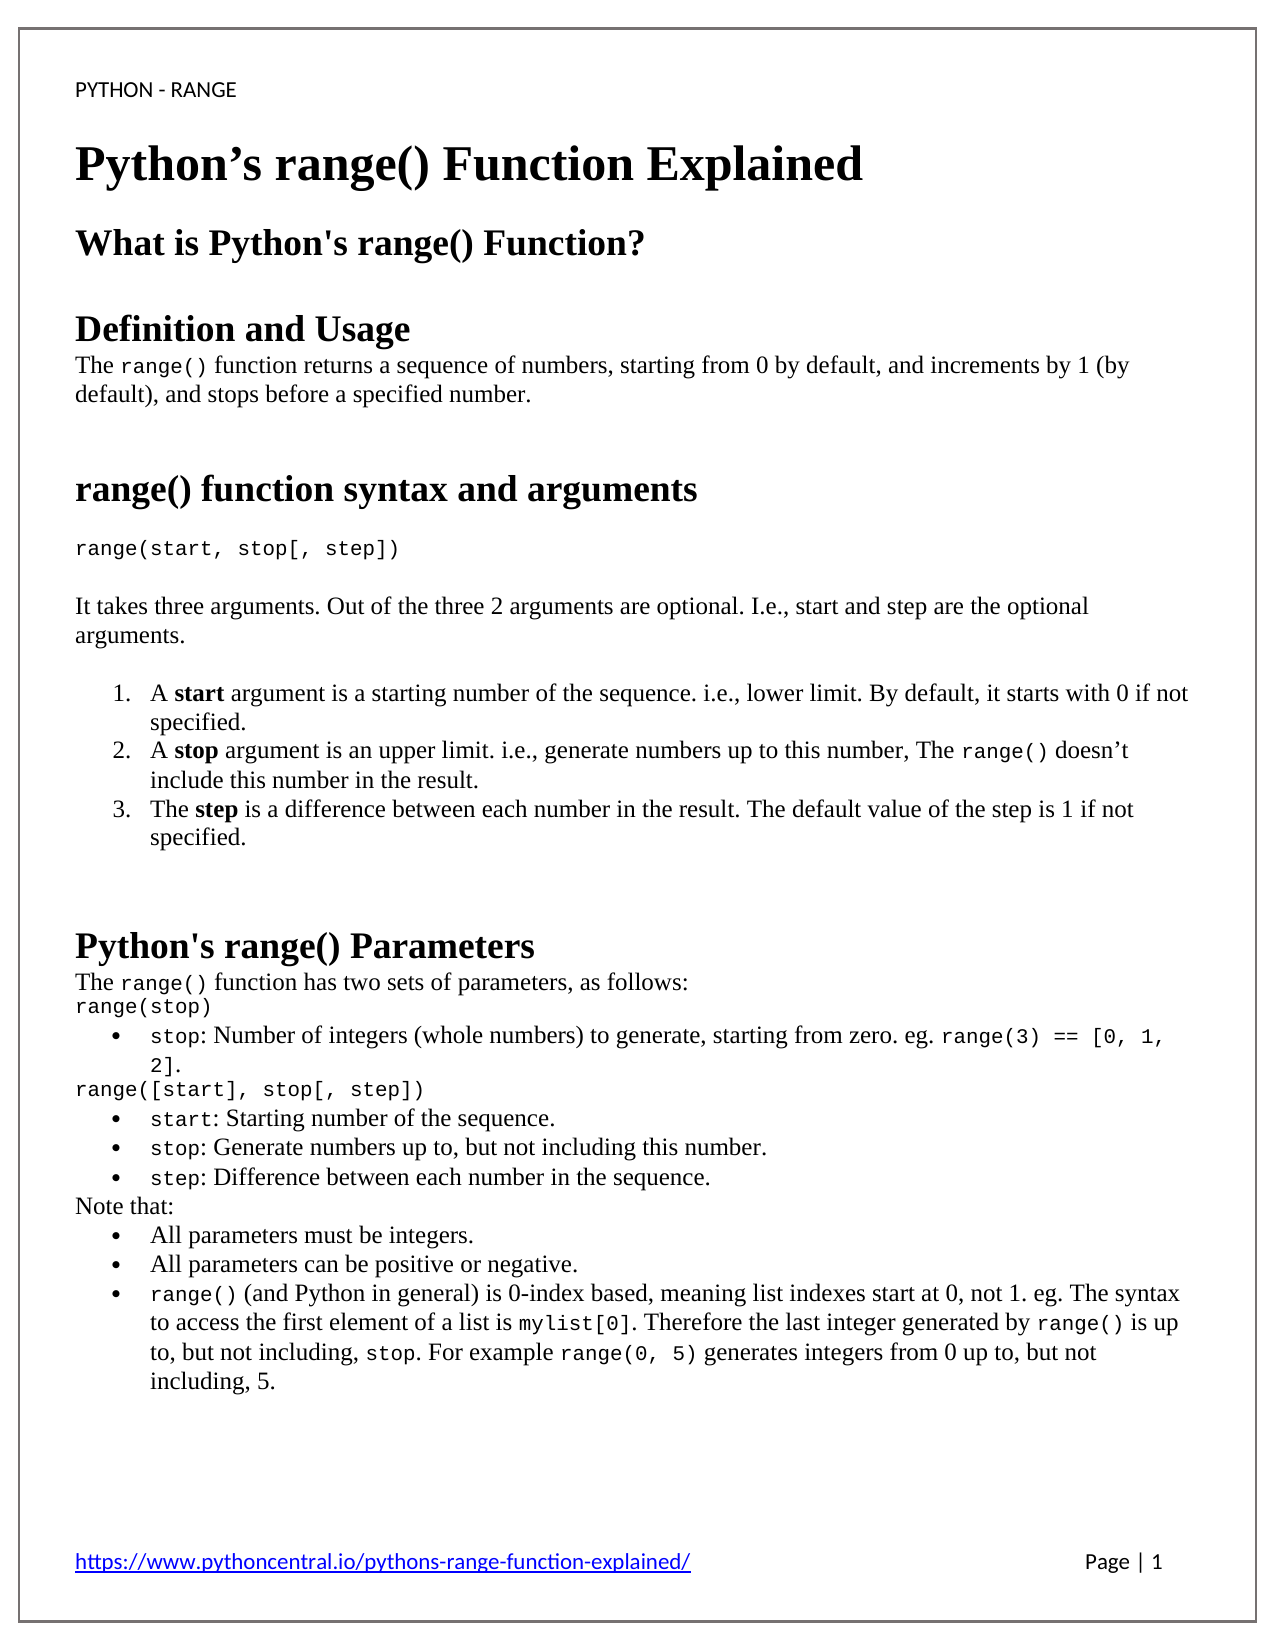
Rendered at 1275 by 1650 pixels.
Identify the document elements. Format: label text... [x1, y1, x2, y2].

text Python's range() Parameters [75, 923, 1200, 967]
text The range() function returns a sequence of numbers, starting from 0 by default, and increments by 1 (by default), and stops before a specified number. [75, 350, 1200, 408]
list A stop argument is an upper limit. i.e., generate numbers up to this number, The range() doesn’t include this number in the result. [112, 735, 1200, 794]
list start: Starting number of the sequence. [112, 1103, 1200, 1132]
list The step is a difference between each number in the result. The default value of the step is 1 if not specified. [112, 794, 1200, 851]
subtitle Definition and Usage [75, 307, 1200, 350]
text The range() function has two sets of parameters, as follows: [75, 967, 1200, 996]
text It takes three arguments. Out of the three 2 arguments are optional. I.e., start and step are the optional arguments. [75, 591, 1200, 649]
text Python’s range() Function Explained [75, 134, 1200, 191]
list All parameters must be integers. [112, 1220, 1200, 1249]
text range(stop) [75, 996, 1200, 1020]
text What is Python's range() Function? [75, 220, 1200, 263]
text Note that: [75, 1191, 1200, 1220]
text range(start, stop[, step]) [75, 538, 1200, 562]
list range() (and Python in general) is 0-index based, meaning list indexes start at 0, not 1. eg. The syntax to access the first element of a list is mylist[0]. Therefore the last integer generated by range() is up to, but not including, stop. For example range(0, 5) generates integers from 0 up to, but not including, 5. [112, 1278, 1200, 1395]
list A start argument is a starting number of the sequence. i.e., lower limit. By default, it starts with 0 if not specified. [112, 678, 1200, 735]
list stop: Number of integers (whole numbers) to generate, starting from zero. eg. range(3) == [0, 1, 2]. [112, 1020, 1200, 1079]
text range() function syntax and arguments [75, 466, 1200, 509]
text range([start], stop[, step]) [75, 1079, 1200, 1103]
list All parameters can be positive or negative. [112, 1249, 1200, 1278]
list step: Difference between each number in the sequence. [112, 1162, 1200, 1191]
list stop: Generate numbers up to, but not including this number. [112, 1132, 1200, 1162]
